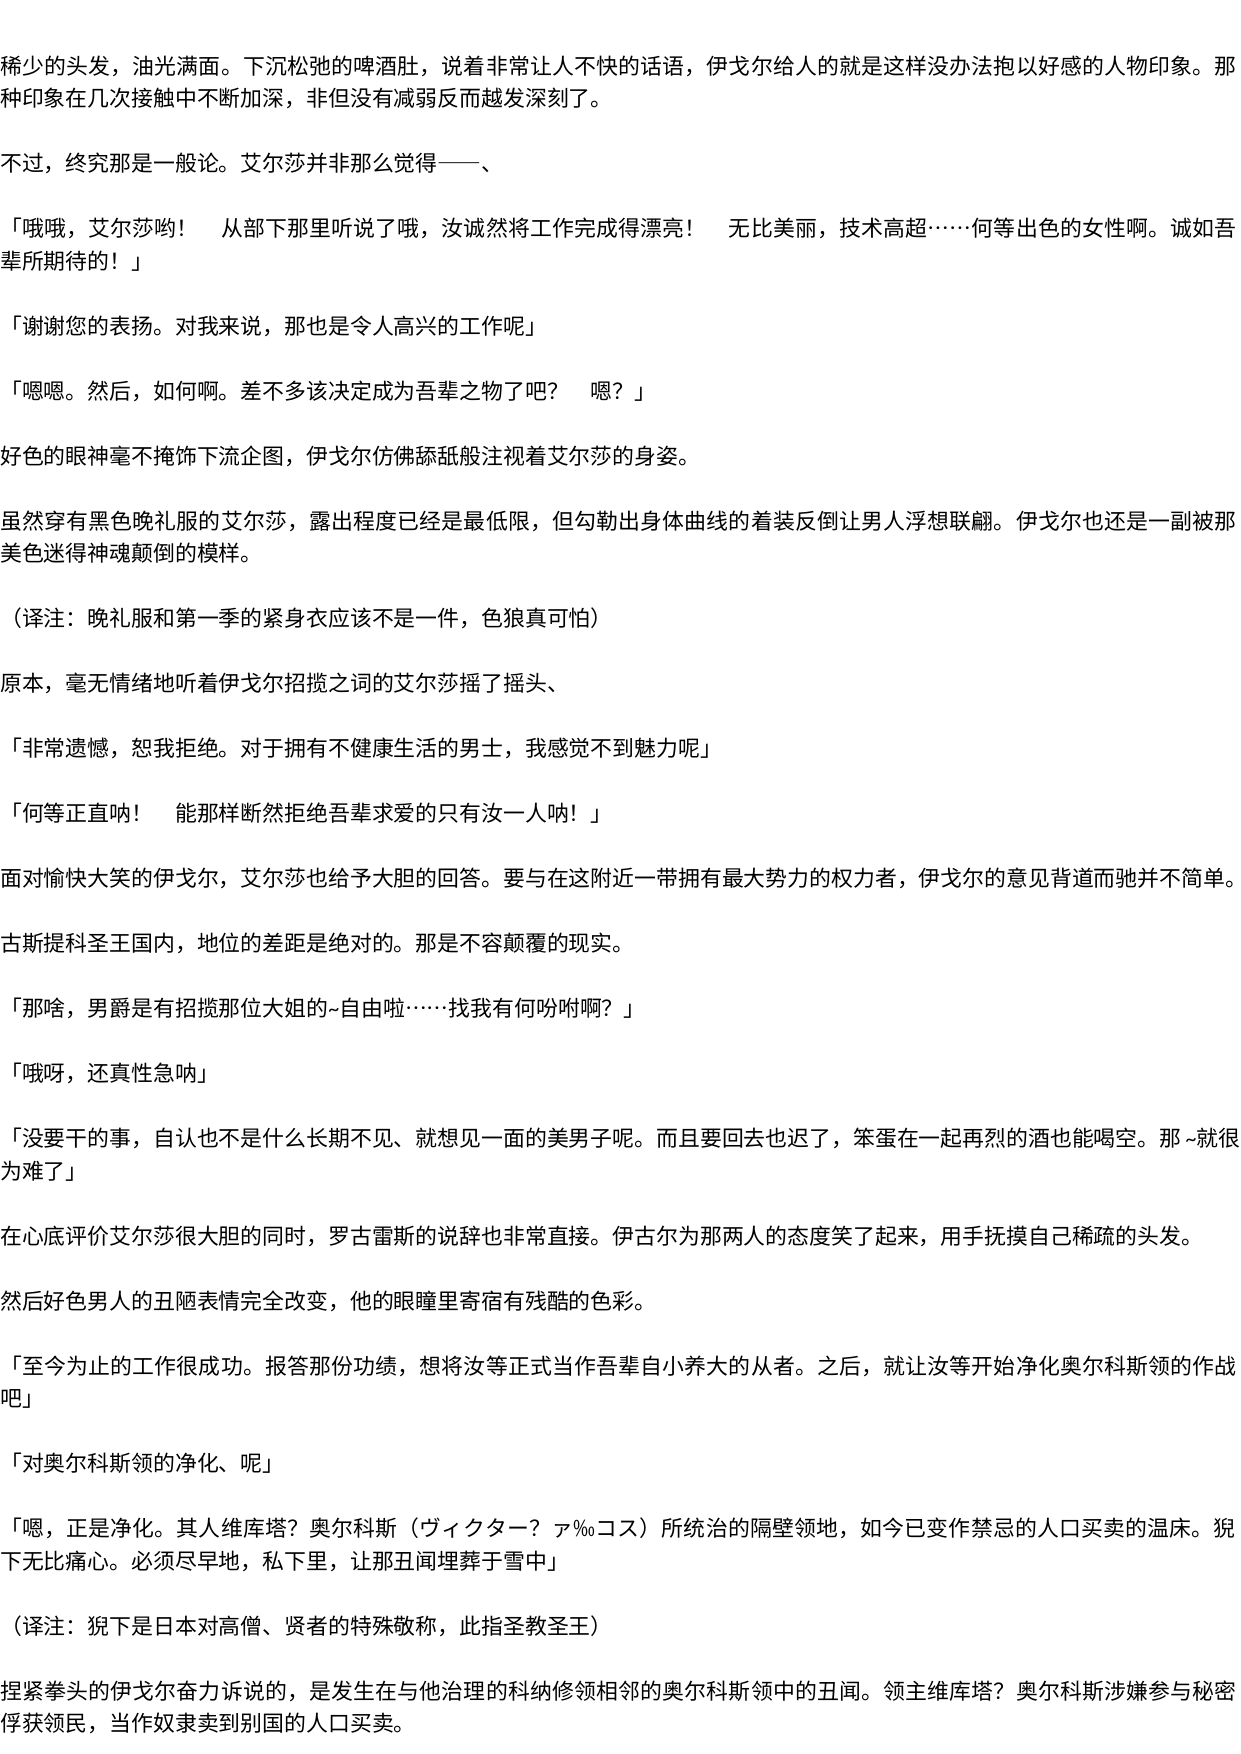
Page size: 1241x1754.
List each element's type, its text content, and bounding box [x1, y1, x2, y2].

text 好色的眼神毫不掩饰下流企图，伊戈尔仿佛舔舐般注视着艾尔莎的身姿。 [0, 438, 1240, 471]
text （译注：晚礼服和第一季的紧身衣应该不是一件，色狼真可怕） [0, 601, 1240, 633]
text 在心底评价艾尔莎很大胆的同时，罗古雷斯的说辞也非常直接。伊古尔为那两人的态度笑了起来，用手抚摸自己稀疏的头发。 [0, 1218, 1240, 1251]
text 稀少的头发，油光满面。下沉松弛的啤酒肚，说着非常让人不快的话语，伊戈尔给人的就是这样没办法抱以好感的人物印象。那种印象在几次接触中不断加深，非但没有减弱反而越发深刻了。 [0, 48, 1240, 113]
text 不过，终究那是一般论。艾尔莎并非那么觉得——、 [0, 146, 1240, 178]
text 然后好色男人的丑陋表情完全改变，他的眼瞳里寄宿有残酷的色彩。 [0, 1283, 1240, 1316]
text 「何等正直呐！ 能那样断然拒绝吾辈求爱的只有汝一人呐！」 [0, 796, 1240, 828]
text 「至今为止的工作很成功。报答那份功绩，想将汝等正式当作吾辈自小养大的从者。之后，就让汝等开始净化奥尔科斯领的作战吧」 [0, 1348, 1240, 1413]
text 「谢谢您的表扬。对我来说，那也是令人高兴的工作呢」 [0, 308, 1240, 341]
text 「那啥，男爵是有招揽那位大姐的~自由啦……找我有何吩咐啊？」 [0, 991, 1240, 1023]
text 「非常遗憾，恕我拒绝。对于拥有不健康生活的男士，我感觉不到魅力呢」 [0, 731, 1240, 763]
text 原本，毫无情绪地听着伊戈尔招揽之词的艾尔莎摇了摇头、 [0, 666, 1240, 698]
text 古斯提科圣王国内，地位的差距是绝对的。那是不容颠覆的现实。 [0, 926, 1240, 958]
text 「哦哦，艾尔莎哟！ 从部下那里听说了哦，汝诚然将工作完成得漂亮！ 无比美丽，技术高超……何等出色的女性啊。诚如吾辈所期待的！」 [0, 211, 1240, 276]
text （译注：猊下是日本对高僧、贤者的特殊敬称，此指圣教圣王） [0, 1608, 1240, 1641]
text 面对愉快大笑的伊戈尔，艾尔莎也给予大胆的回答。要与在这附近一带拥有最大势力的权力者，伊戈尔的意见背道而驰并不简单。 [0, 861, 1240, 893]
text 「哦呀，还真性急呐」 [0, 1056, 1240, 1088]
text 「没要干的事，自认也不是什么长期不见、就想见一面的美男子呢。而且要回去也迟了，笨蛋在一起再烈的酒也能喝空。那~就很为难了」 [0, 1121, 1240, 1186]
text 捏紧拳头的伊戈尔奋力诉说的，是发生在与他治理的科纳修领相邻的奥尔科斯领中的丑闻。领主维库塔？奥尔科斯涉嫌参与秘密俘获领民，当作奴隶卖到别国的人口买卖。 [0, 1673, 1240, 1738]
text 「对奥尔科斯领的净化、呢」 [0, 1446, 1240, 1478]
text 「嗯，正是净化。其人维库塔？奥尔科斯（ヴィクター？ァ‰コス）所统治的隔壁领地，如今已变作禁忌的人口买卖的温床。猊下无比痛心。必须尽早地，私下里，让那丑闻埋葬于雪中」 [0, 1511, 1240, 1576]
text 「嗯嗯。然后，如何啊。差不多该决定成为吾辈之物了吧？ 嗯？」 [0, 373, 1240, 406]
text 虽然穿有黑色晚礼服的艾尔莎，露出程度已经是最低限，但勾勒出身体曲线的着装反倒让男人浮想联翩。伊戈尔也还是一副被那美色迷得神魂颠倒的模样。 [0, 503, 1240, 568]
